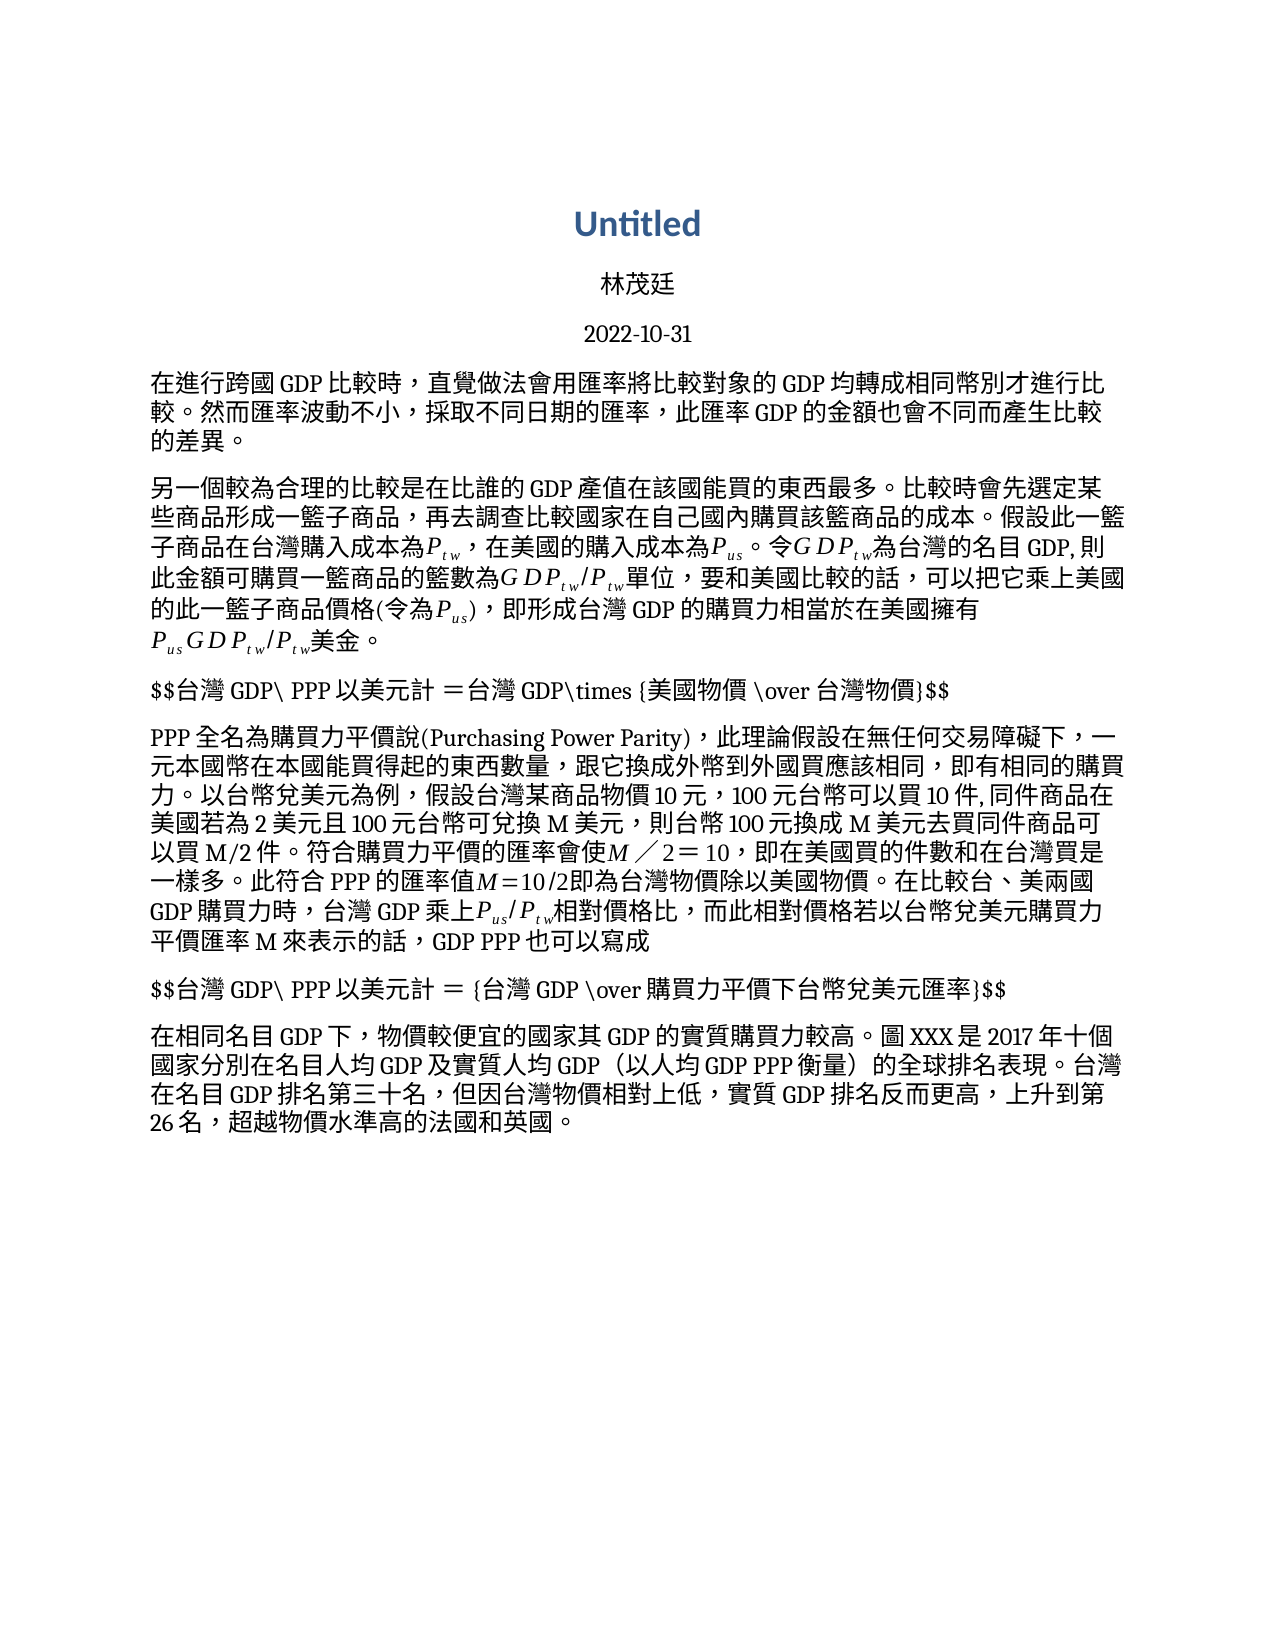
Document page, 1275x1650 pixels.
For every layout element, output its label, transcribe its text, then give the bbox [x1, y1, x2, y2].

text 另一個較為合理的比較是在比誰的GDP產值在該國能買的東西最多。比較時會先選定某些商品形成一籃子商品，再去調查比較國家在自己國內購買該籃商品的成本。假設此一籃子商品在台灣購入成本為，在美國的購入成本為。令為台灣的名目GDP, 則此金額可購買一籃商品的籃數為單位，要和美國比較的話，可以把它乘上美國的此一籃子商品價格(令為)，即形成台灣GDP的購買力相當於在美國擁有美金。 [150, 475, 1125, 658]
title Untitled [150, 200, 1125, 246]
text 在相同名目GDP下，物價較便宜的國家其GDP的實質購買力較高。圖XXX是2017年十個國家分別在名目人均GDP及實質人均GDP（以人均GDP PPP衡量）的全球排名表現。台灣在名目GDP排名第三十名，但因台灣物價相對上低，實質GDP排名反而更高，上升到第26名，超越物價水準高的法國和英國。 [150, 1023, 1125, 1138]
text 林茂廷 [150, 271, 1125, 299]
text $$台灣GDP\ PPP以美元計 ＝台灣GDP\times {美國物價 \over 台灣物價}$$ [150, 677, 1125, 705]
text 2022-10-31 [150, 320, 1125, 349]
text 在進行跨國GDP比較時，直覺做法會用匯率將比較對象的GDP均轉成相同幣別才進行比較。然而匯率波動不小，採取不同日期的匯率，此匯率GDP的金額也會不同而產生比較的差異。 [150, 370, 1125, 456]
text PPP全名為購買力平價說(Purchasing Power Parity)，此理論假設在無任何交易障礙下，一元本國幣在本國能買得起的東西數量，跟它換成外幣到外國買應該相同，即有相同的購買力。以台幣兌美元為例，假設台灣某商品物價10元，100元台幣可以買10件, 同件商品在美國若為2美元且100元台幣可兌換M美元，則台幣100元換成M美元去買同件商品可以買M/2件。符合購買力平價的匯率會使，即在美國買的件數和在台灣買是一樣多。此符合PPP的匯率值即為台灣物價除以美國物價。在比較台、美兩國GDP購買力時，台灣GDP乘上相對價格比，而此相對價格若以台幣兌美元購買力平價匯率M來表示的話，GDP PPP也可以寫成 [150, 724, 1125, 957]
text $$台灣GDP\ PPP以美元計 ＝ {台灣GDP \over 購買力平價下台幣兌美元匯率}$$ [150, 976, 1125, 1004]
